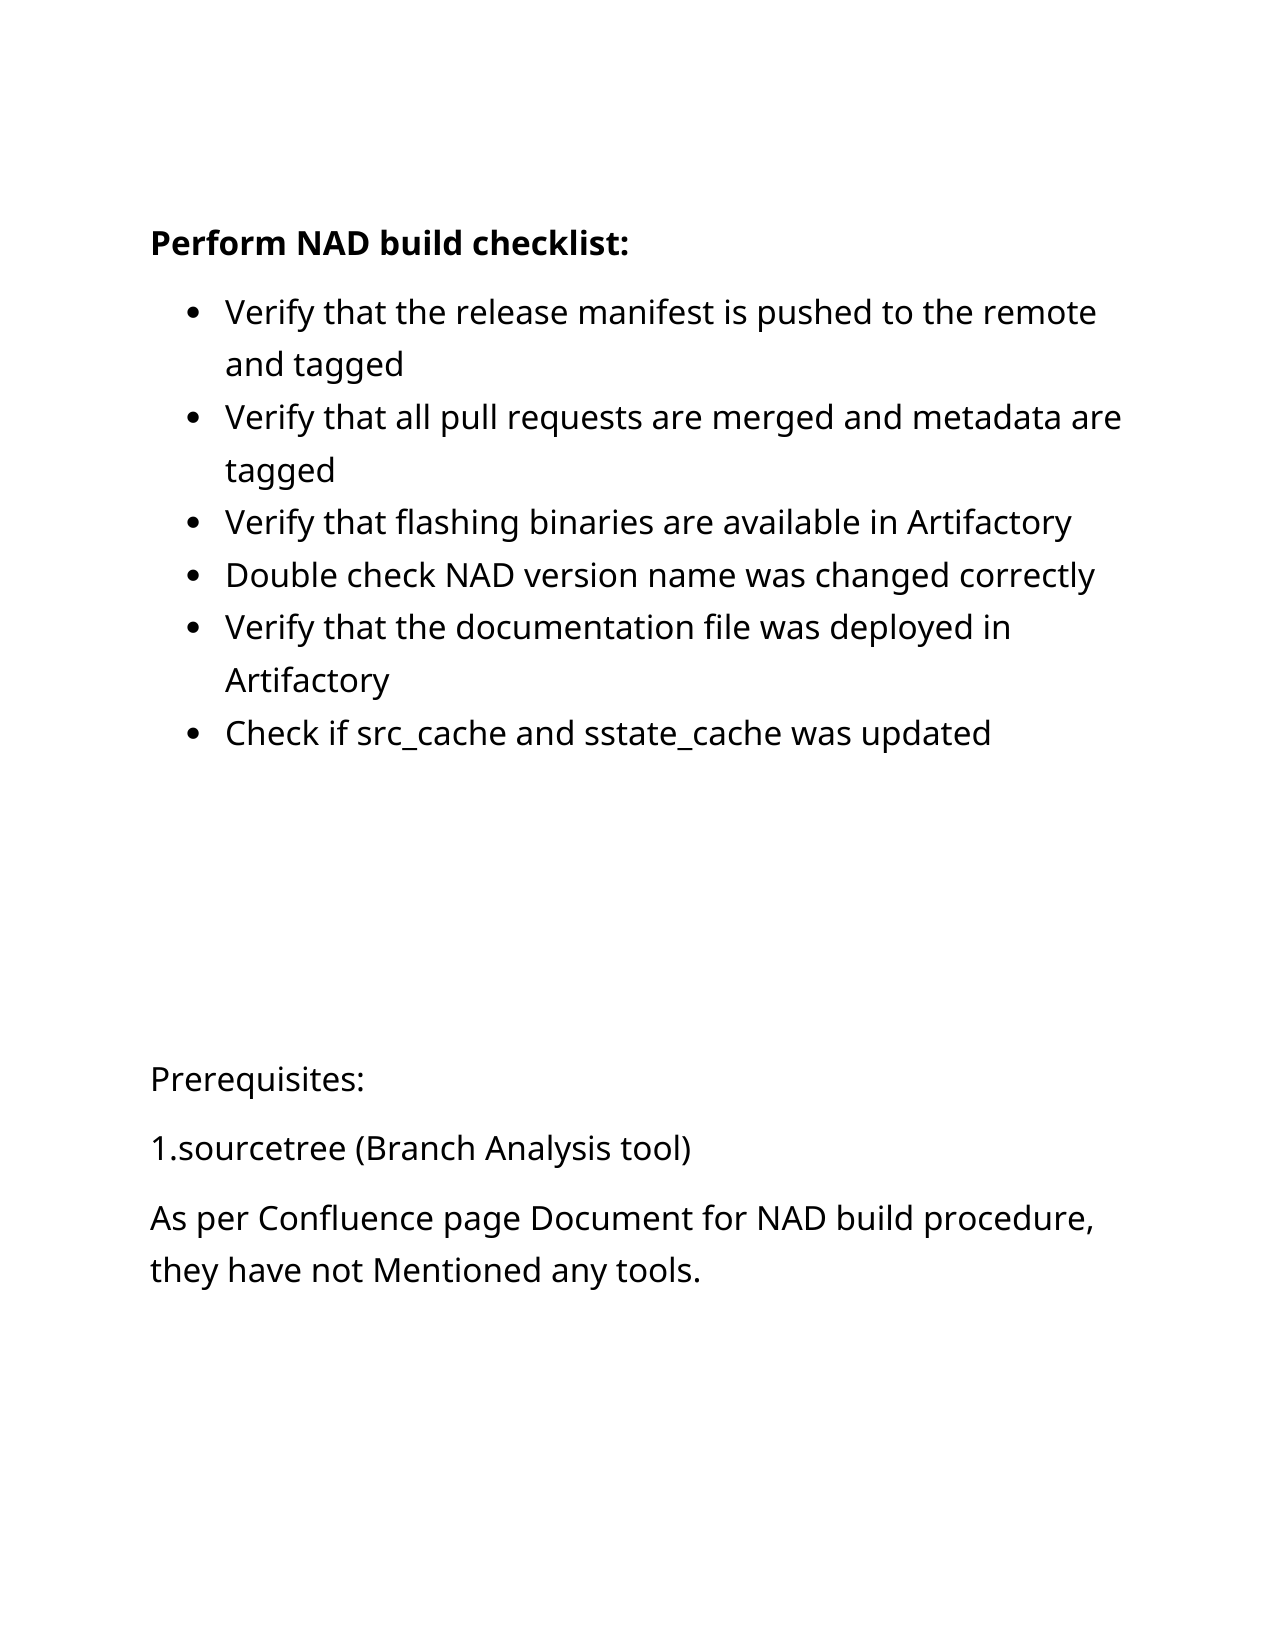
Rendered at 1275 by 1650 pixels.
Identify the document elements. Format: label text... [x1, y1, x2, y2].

list Verify that the documentation file was deployed in Artifactory [187, 604, 1125, 702]
text 1.sourcetree (Branch Analysis tool) [150, 1125, 1125, 1170]
list Verify that all pull requests are merged and metadata are tagged [187, 394, 1125, 492]
text Perform NAD build checklist: [150, 219, 1125, 265]
list Verify that the release manifest is pushed to the remote and tagged [187, 288, 1125, 387]
list Verify that flashing binaries are available in Artifactory [187, 499, 1125, 544]
list Check if src_cache and sstate_cache was updated [187, 709, 1125, 755]
text Prerequisites: [150, 1056, 1125, 1101]
list Double check NAD version name was changed correctly [187, 552, 1125, 597]
text As per Confluence page Document for NAD build procedure, they have not Mentioned any tools. [150, 1194, 1125, 1292]
